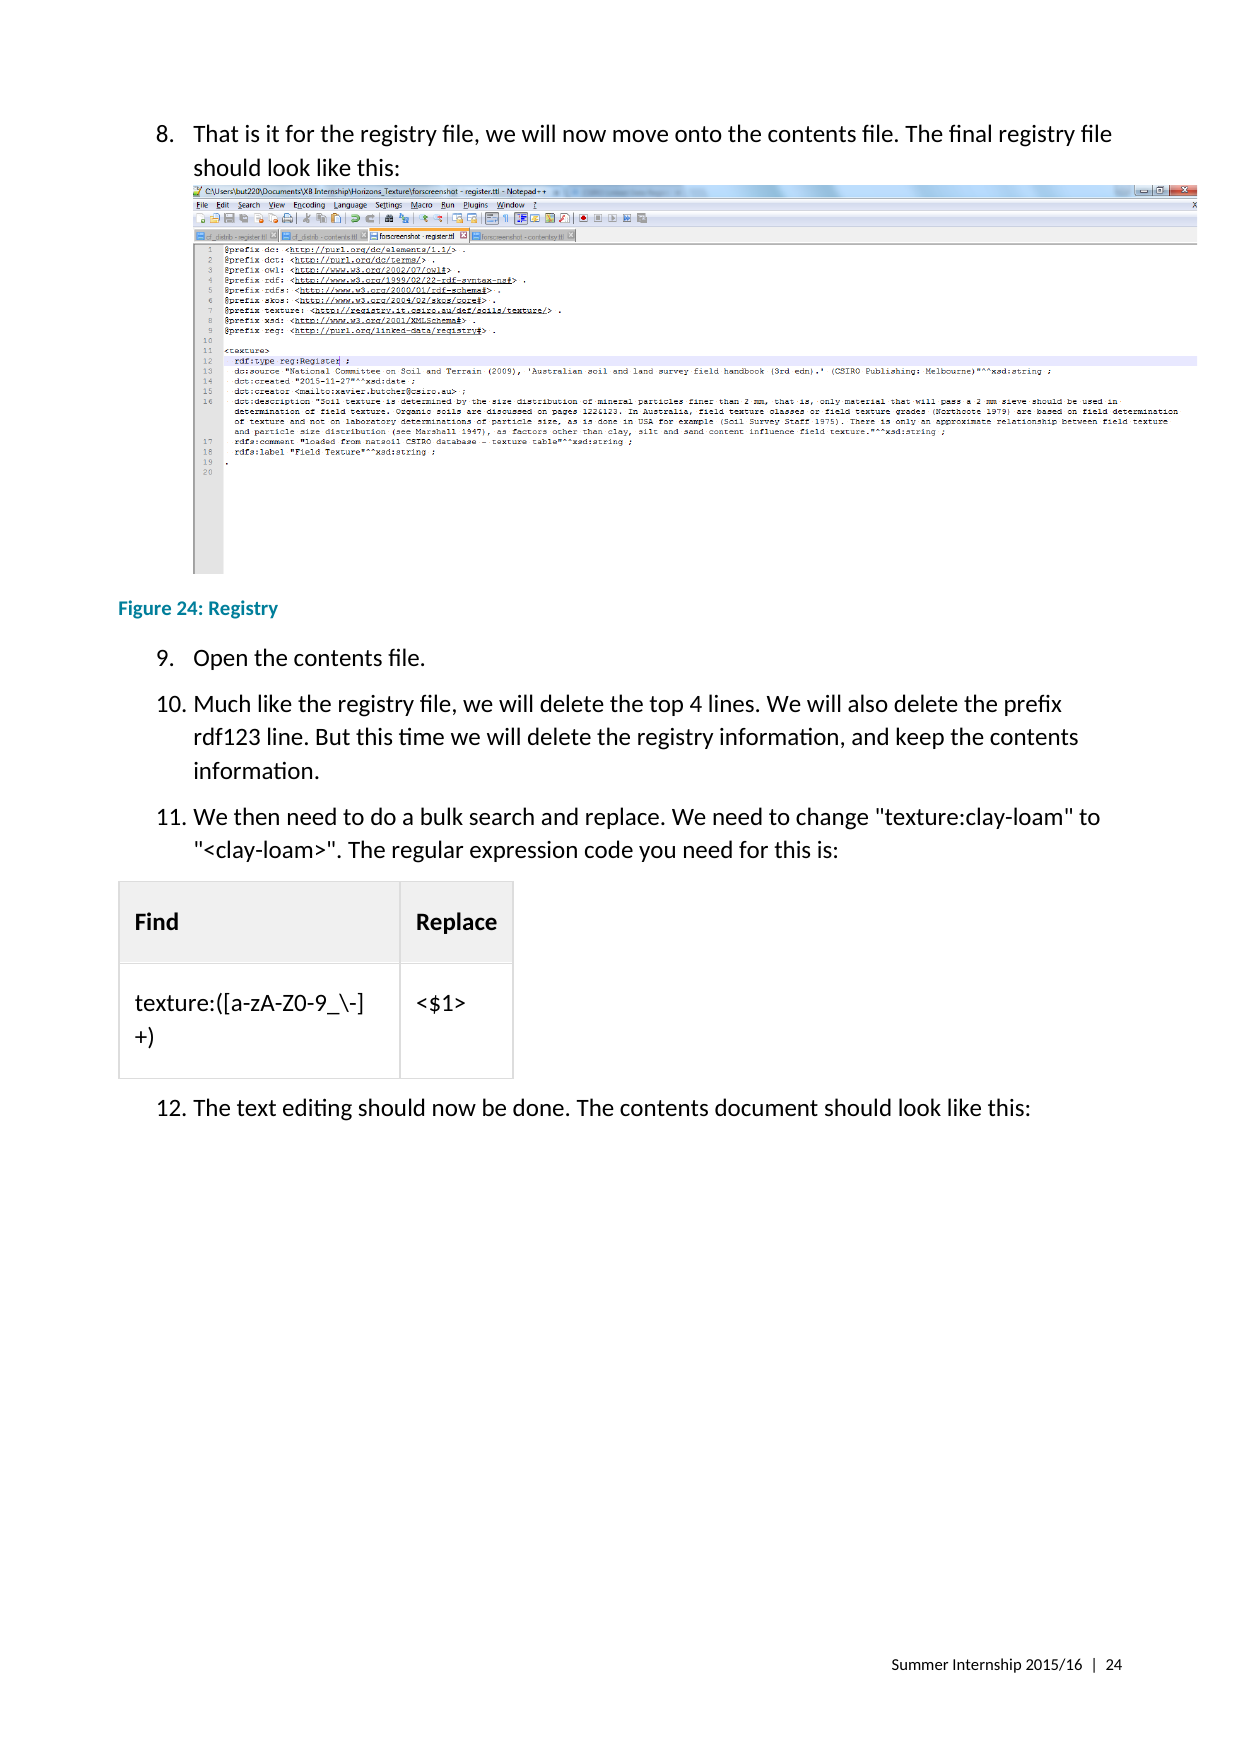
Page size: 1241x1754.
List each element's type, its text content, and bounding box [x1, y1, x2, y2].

list Much like the registry file, we will delete the top 4 lines. We will also delete the prefix rdf123 line. But this time we will delete the registry information, and keep the contents information. [156, 688, 1122, 786]
list We then need to do a bulk search and replace. We need to change "texture:clay-loam" to "<clay-loam>". The regular expression code you need for this is: [156, 801, 1122, 865]
picture [193, 185, 1198, 574]
table_cell texture:([a-zA-Z0-9_\-]+) [120, 964, 399, 1078]
text Figure 24: Registry [118, 595, 1122, 621]
table_header Find [120, 882, 399, 962]
table_header Replace [401, 882, 512, 962]
list Open the contents file. [156, 642, 1122, 672]
list The text editing should now be done. The contents document should look like this: [156, 1092, 1122, 1122]
table_cell <$1> [401, 964, 512, 1078]
